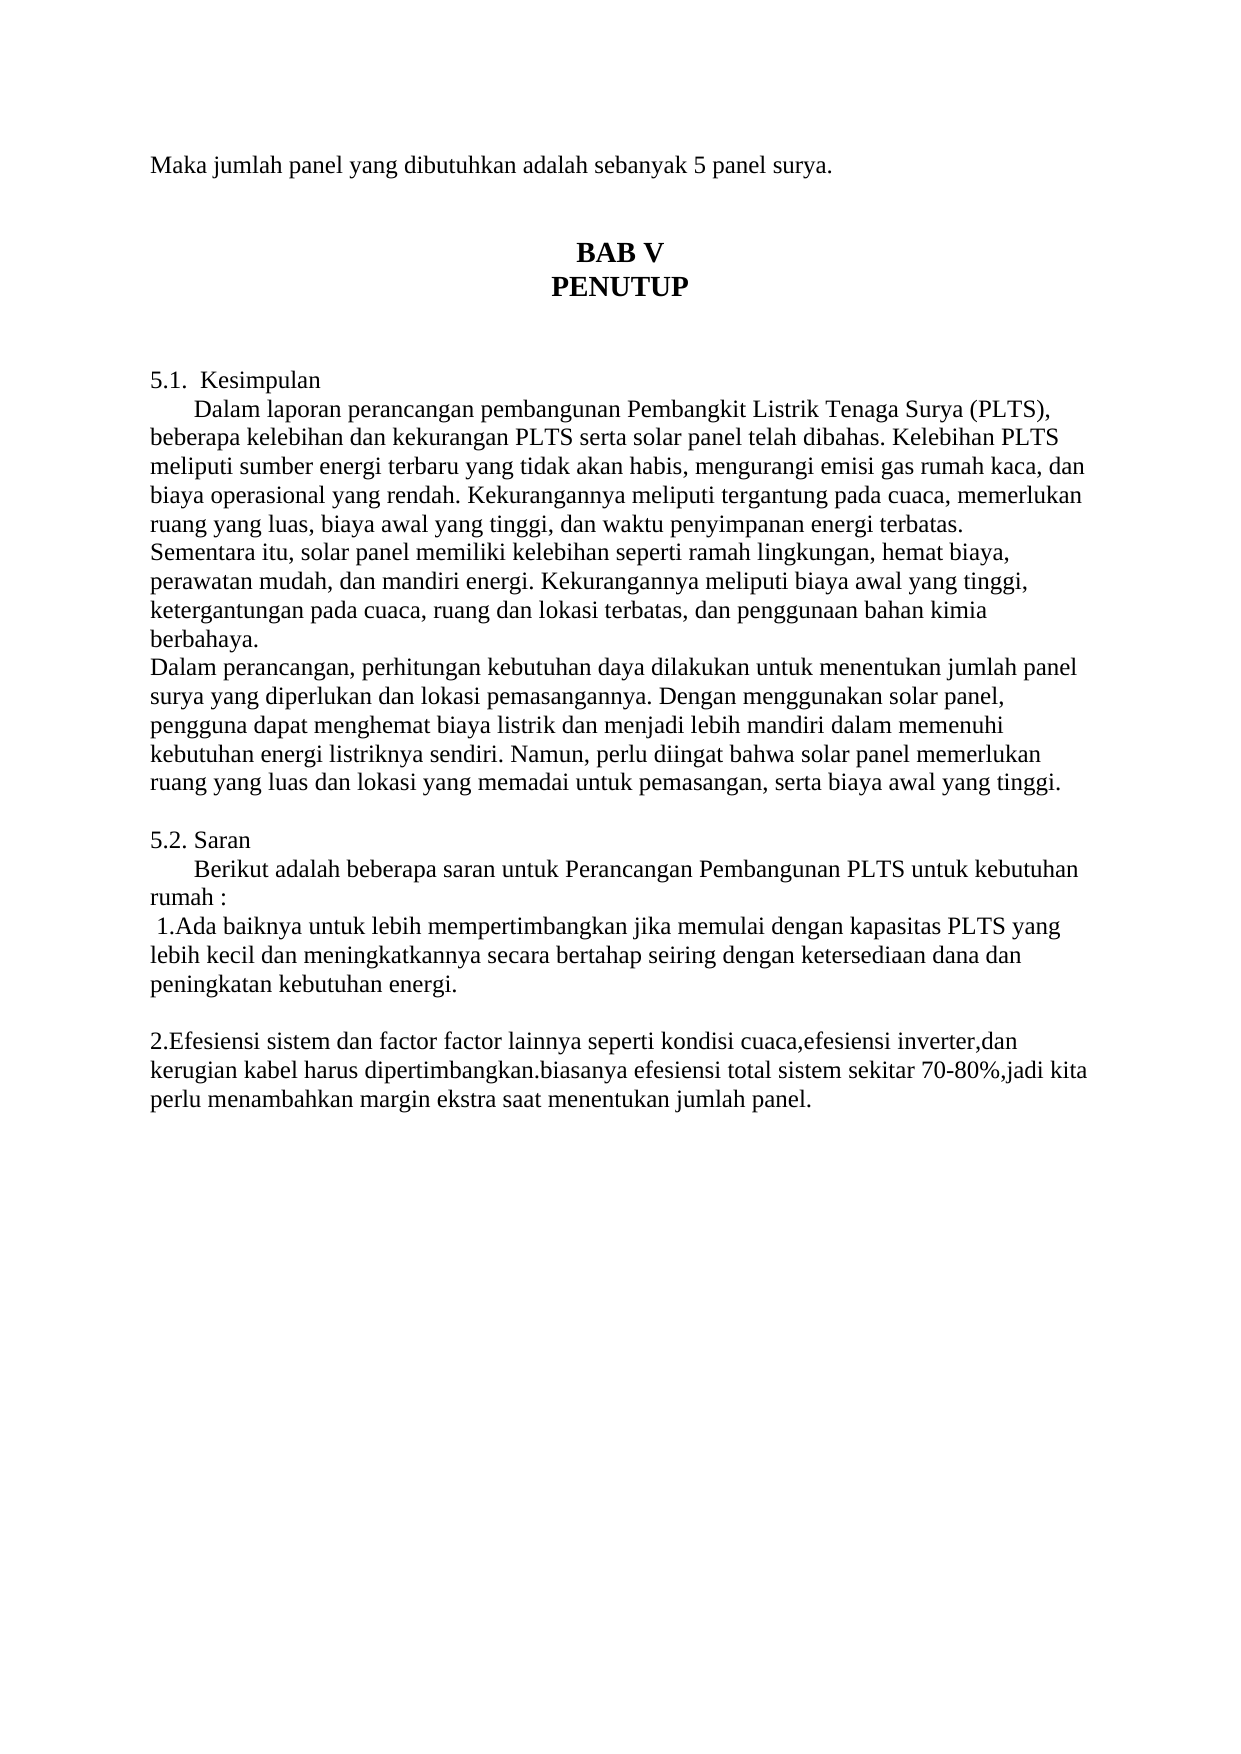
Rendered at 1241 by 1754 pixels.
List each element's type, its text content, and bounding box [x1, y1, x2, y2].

text BAB V [150, 236, 1090, 269]
text 1.Ada baiknya untuk lebih mempertimbangkan jika memulai dengan kapasitas PLTS yang lebih kecil dan meningkatkannya secara bertahap seiring dengan ketersediaan dana dan peningkatan kebutuhan energi. [150, 911, 1090, 997]
text 5.1. Kesimpulan [150, 365, 1090, 394]
text Maka jumlah panel yang dibutuhkan adalah sebanyak 5 panel surya. [150, 150, 1090, 179]
text Berikut adalah beberapa saran untuk Perancangan Pembangunan PLTS untuk kebutuhan rumah : [150, 854, 1090, 911]
text 5.2. Saran [150, 825, 1090, 854]
text Sementara itu, solar panel memiliki kelebihan seperti ramah lingkungan, hemat biaya, perawatan mudah, dan mandiri energi. Kekurangannya meliputi biaya awal yang tinggi, ketergantungan pada cuaca, ruang dan lokasi terbatas, dan penggunaan bahan kimia berbahaya. [150, 537, 1090, 652]
text Dalam perancangan, perhitungan kebutuhan daya dilakukan untuk menentukan jumlah panel surya yang diperlukan dan lokasi pemasangannya. Dengan menggunakan solar panel, pengguna dapat menghemat biaya listrik dan menjadi lebih mandiri dalam memenuhi kebutuhan energi listriknya sendiri. Namun, perlu diingat bahwa solar panel memerlukan ruang yang luas dan lokasi yang memadai untuk pemasangan, serta biaya awal yang tinggi. [150, 652, 1090, 796]
text Dalam laporan perancangan pembangunan Pembangkit Listrik Tenaga Surya (PLTS), beberapa kelebihan dan kekurangan PLTS serta solar panel telah dibahas. Kelebihan PLTS meliputi sumber energi terbaru yang tidak akan habis, mengurangi emisi gas rumah kaca, dan biaya operasional yang rendah. Kekurangannya meliputi tergantung pada cuaca, memerlukan ruang yang luas, biaya awal yang tinggi, dan waktu penyimpanan energi terbatas. [150, 394, 1090, 537]
text 2.Efesiensi sistem dan factor factor lainnya seperti kondisi cuaca,efesiensi inverter,dan kerugian kabel harus dipertimbangkan.biasanya efesiensi total sistem sekitar 70-80%,jadi kita perlu menambahkan margin ekstra saat menentukan jumlah panel. [150, 1026, 1090, 1112]
text PENUTUP [150, 269, 1090, 303]
